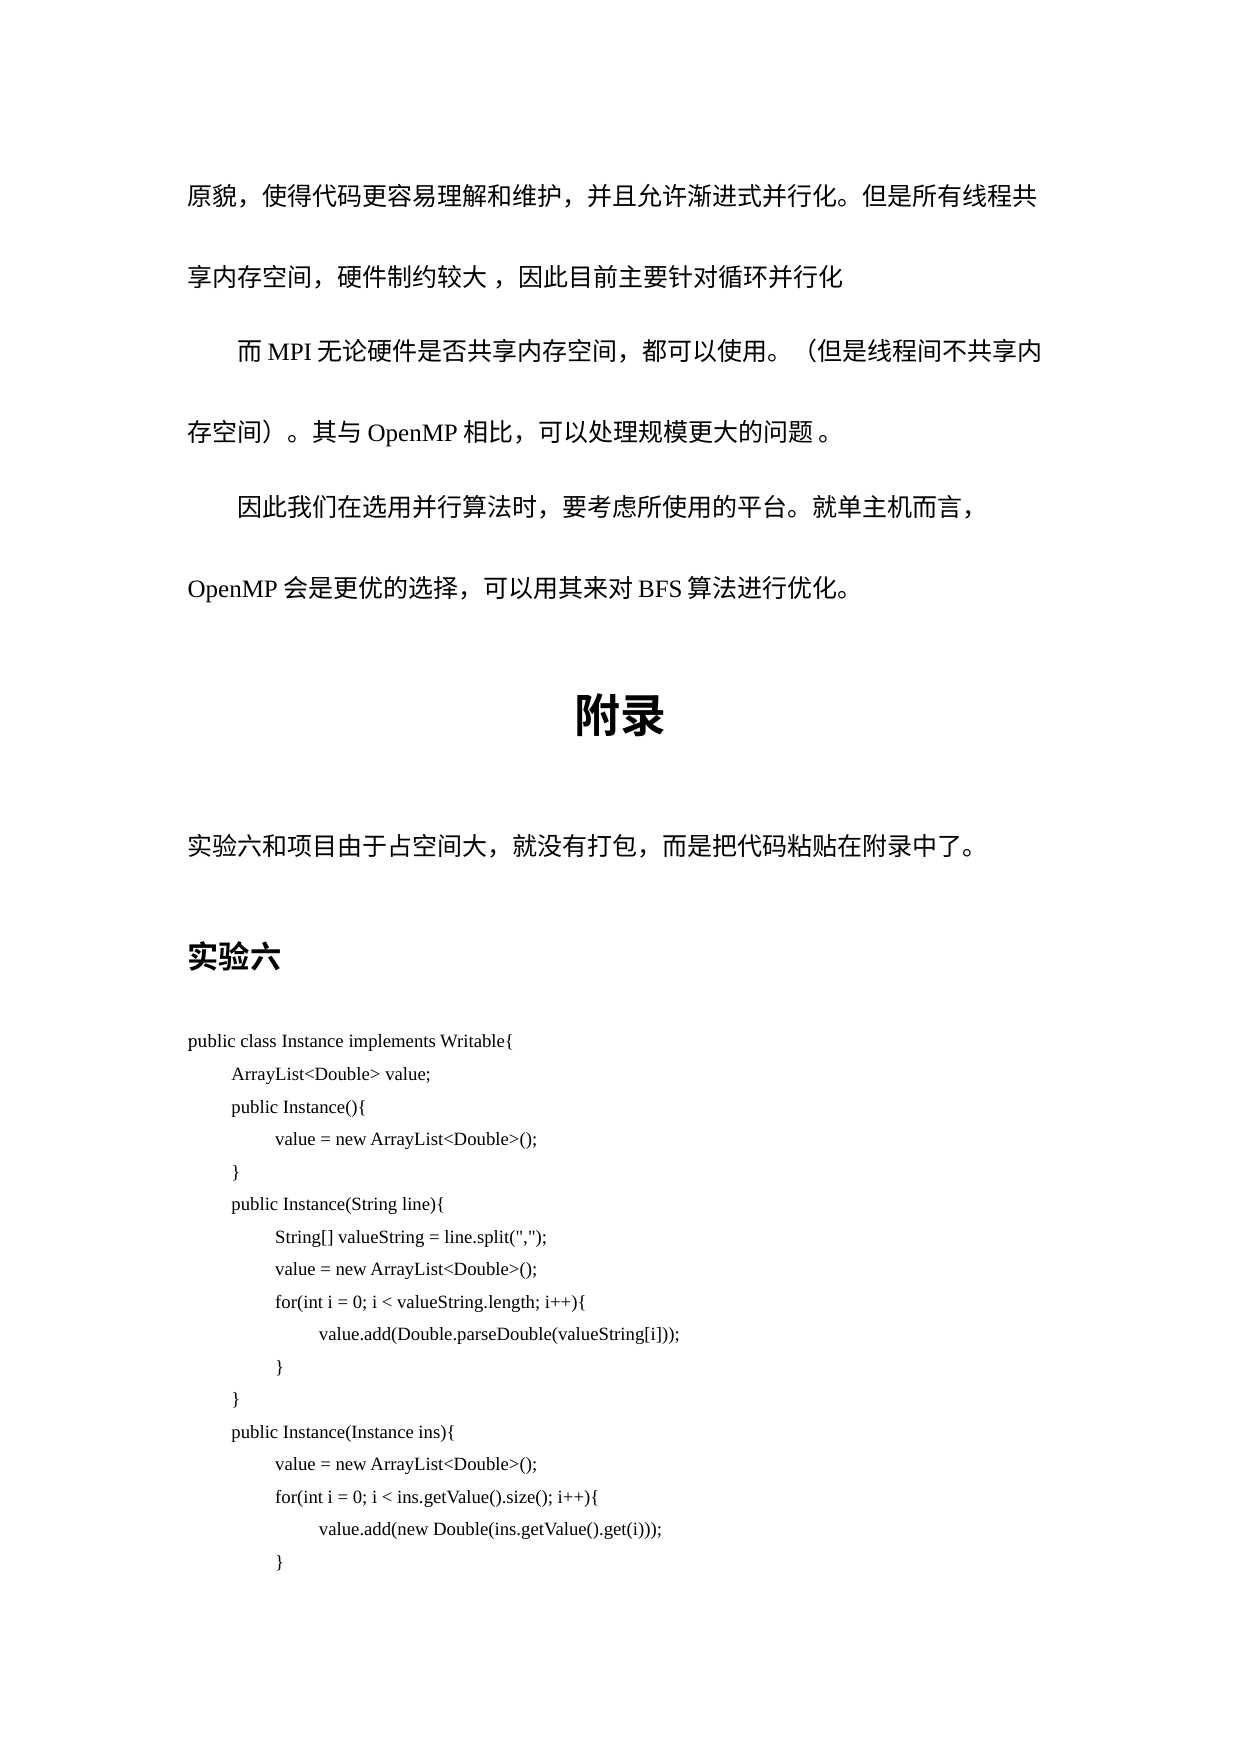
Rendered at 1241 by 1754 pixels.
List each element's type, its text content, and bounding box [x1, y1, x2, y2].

text public class Instance implements Writable{ [187, 1025, 1053, 1058]
text value = new ArrayList<Double>(); [187, 1448, 1053, 1480]
text value = new ArrayList<Double>(); [187, 1123, 1053, 1155]
subtitle 实验六 [187, 922, 1053, 987]
text ArrayList<Double> value; [187, 1058, 1053, 1090]
text 而MPI无论硬件是否共享内存空间，都可以使用。（但是线程间不共享内存空间）。其与OpenMP相比，可以处理规模更大的问题 。 [187, 317, 1053, 463]
text 因此我们在选用并行算法时，要考虑所使用的平台。就单主机而言，OpenMP会是更优的选择，可以用其来对BFS算法进行优化。 [187, 473, 1053, 619]
text for(int i = 0; i < ins.getValue().size(); i++){ [187, 1480, 1053, 1513]
text } [187, 1155, 1053, 1188]
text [187, 162, 1053, 308]
text value = new ArrayList<Double>(); [187, 1253, 1053, 1285]
text public Instance(Instance ins){ [187, 1415, 1053, 1448]
text value.add(new Double(ins.getValue().get(i))); [187, 1513, 1053, 1545]
text 实验六和项目由于占空间大，就没有打包，而是把代码粘贴在附录中了。 [187, 812, 1053, 877]
text } [187, 1383, 1053, 1415]
subtitle 附录 [187, 663, 1053, 761]
text } [187, 1350, 1053, 1383]
text } [187, 1545, 1053, 1578]
text value.add(Double.parseDouble(valueString[i])); [187, 1318, 1053, 1350]
text for(int i = 0; i < valueString.length; i++){ [187, 1285, 1053, 1318]
text public Instance(){ [187, 1090, 1053, 1123]
text String[] valueString = line.split(","); [187, 1220, 1053, 1253]
text public Instance(String line){ [187, 1188, 1053, 1220]
